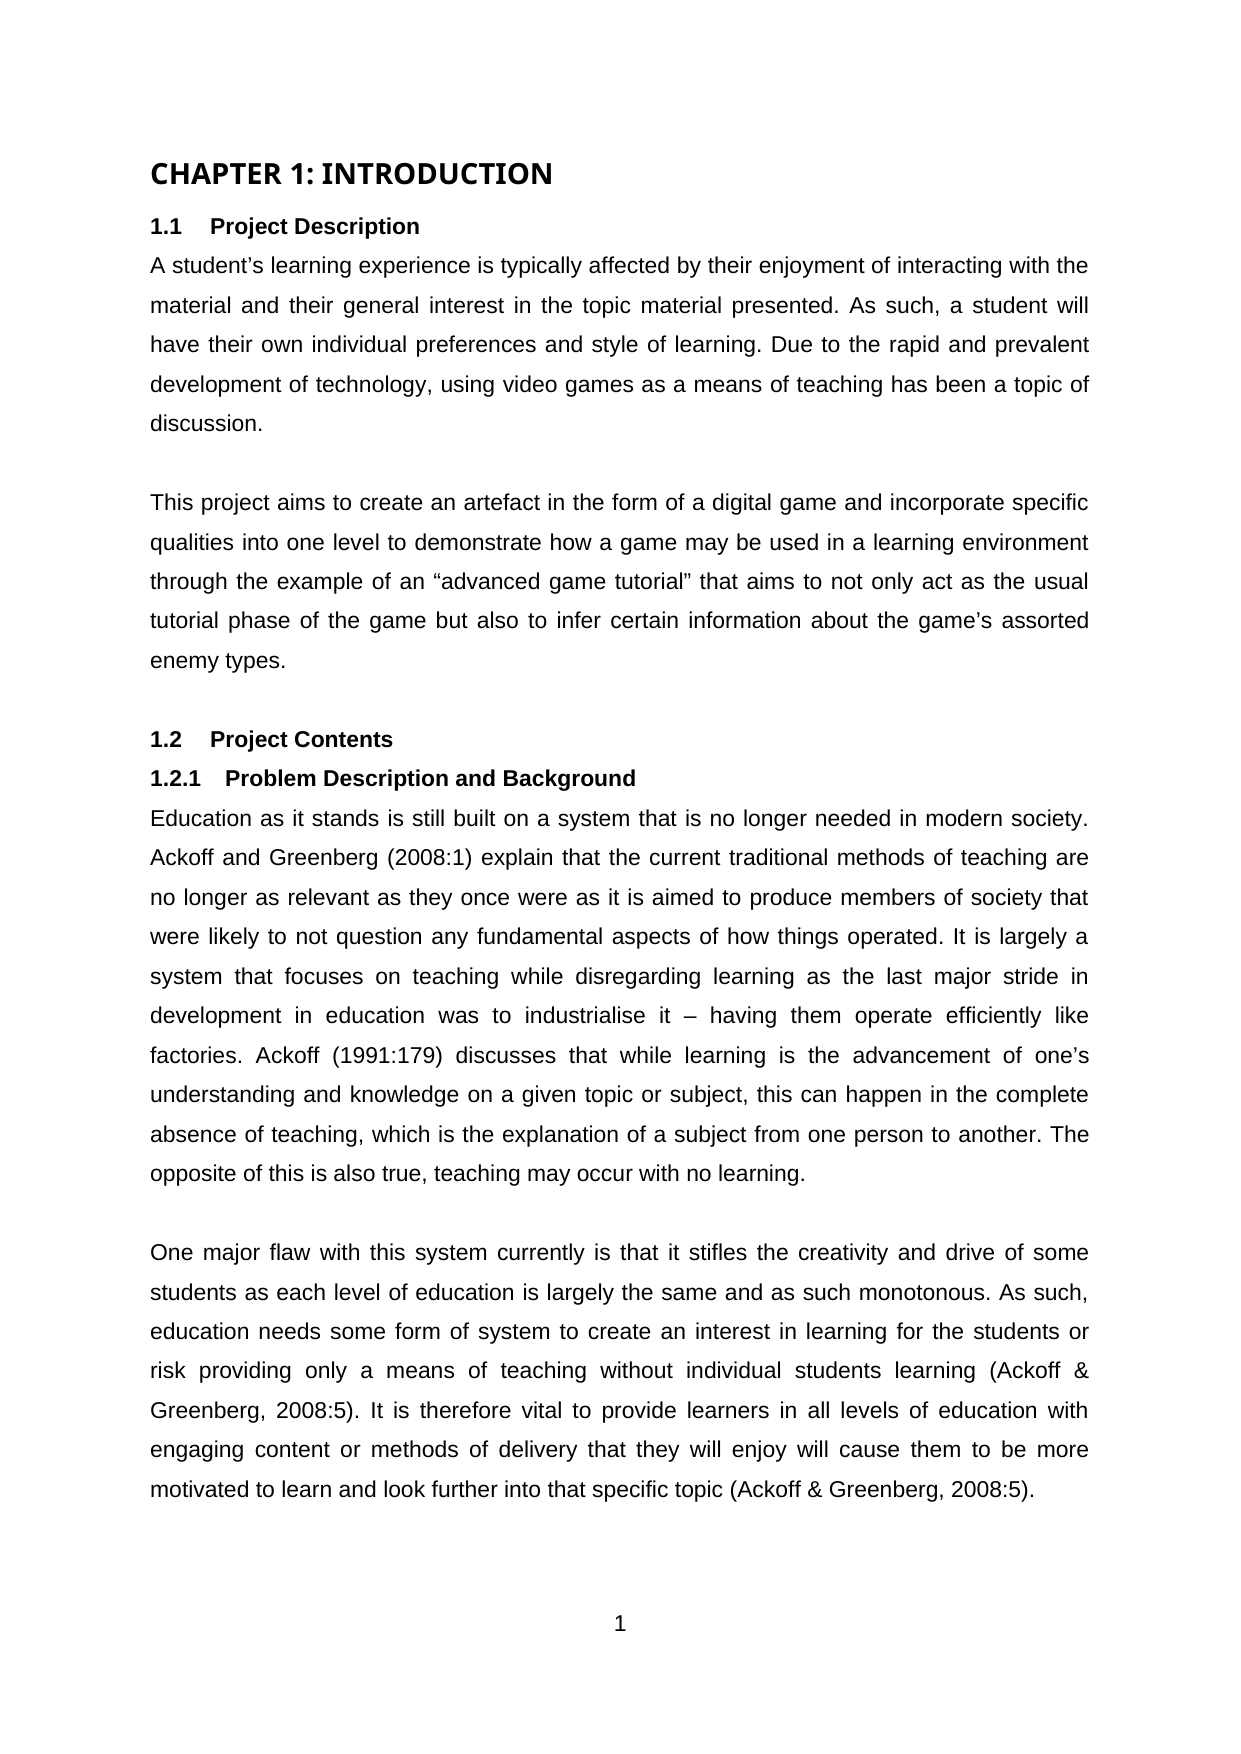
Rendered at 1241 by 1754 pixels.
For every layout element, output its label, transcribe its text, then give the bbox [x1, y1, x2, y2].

subtitle Problem Description and Background [150, 765, 1090, 792]
text A student’s learning experience is typically affected by their enjoyment of interacting with the material and their general interest in the topic material presented. As such, a student will have their own individual preferences and style of learning. Due to the rapid and prevalent development of technology, using video games as a means of teaching has been a topic of discussion. [150, 252, 1090, 436]
text Education as it stands is still built on a system that is no longer needed in modern society. Ackoff and Greenberg (2008:1) explain that the current traditional methods of teaching are no longer as relevant as they once were as it is aimed to produce members of society that were likely to not question any fundamental aspects of how things operated. It is largely a system that focuses on teaching while disregarding learning as the last major stride in development in education was to industrialise it – having them operate efficiently like factories. Ackoff (1991:179) discusses that while learning is the advancement of one’s understanding and knowledge on a given topic or subject, this can happen in the complete absence of teaching, which is the explanation of a subject from one person to another. The opposite of this is also true, teaching may occur with no learning. [150, 805, 1090, 1186]
text Chapter 1: Introduction [150, 153, 1090, 193]
text This project aims to create an artefact in the form of a digital game and incorporate specific qualities into one level to demonstrate how a game may be used in a learning environment through the example of an “advanced game tutorial” that aims to not only act as the usual tutorial phase of the game but also to infer certain information about the game’s assorted enemy types. [150, 489, 1090, 673]
text One major flaw with this system currently is that it stifles the creativity and drive of some students as each level of education is largely the same and as such monotonous. As such, education needs some form of system to create an interest in learning for the students or risk providing only a means of teaching without individual students learning (Ackoff & Greenberg, 2008:5). It is therefore vital to provide learners in all levels of education with engaging content or methods of delivery that they will enjoy will cause them to be more motivated to learn and look further into that specific topic (Ackoff & Greenberg, 2008:5). [150, 1239, 1090, 1502]
subtitle Project Contents [150, 726, 1090, 752]
subtitle Project Description [150, 213, 1090, 239]
